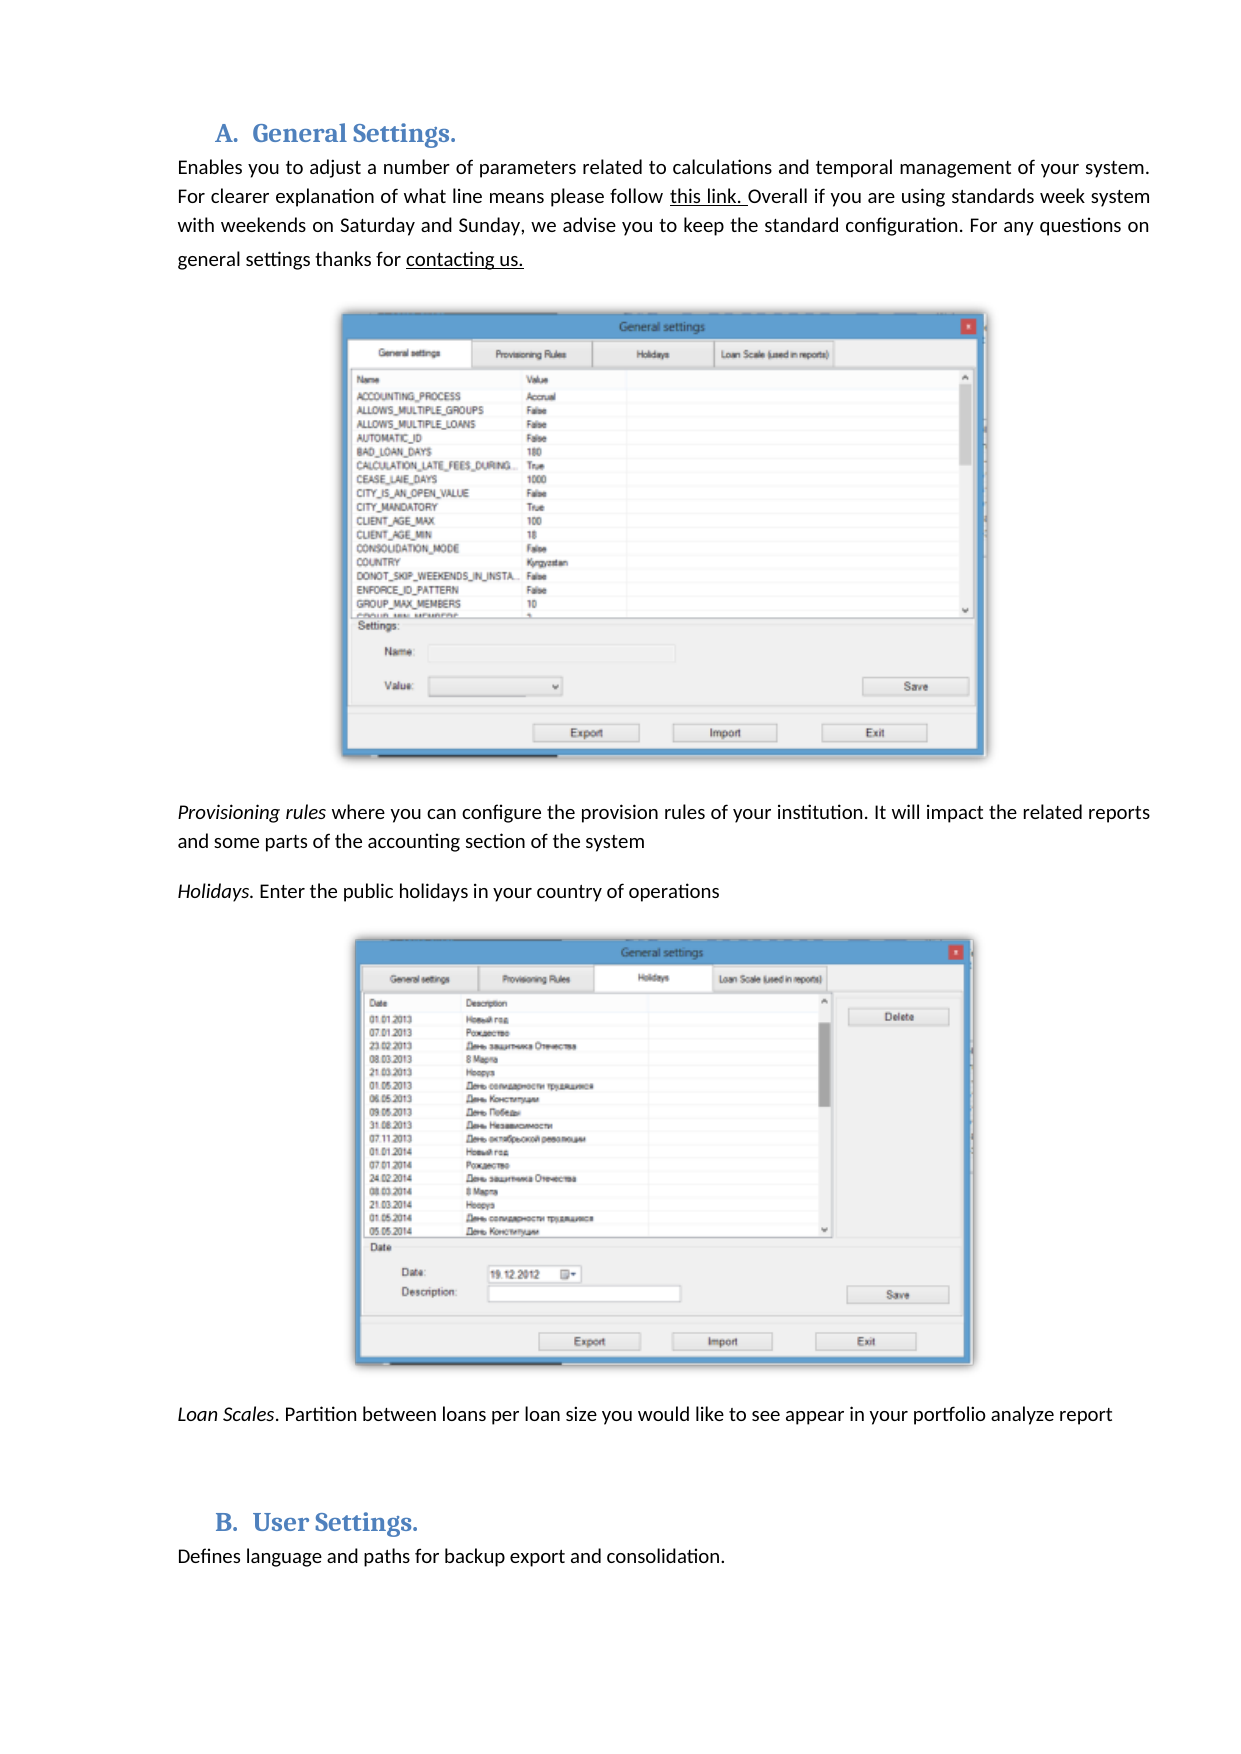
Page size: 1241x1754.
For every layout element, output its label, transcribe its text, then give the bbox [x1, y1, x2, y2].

picture [326, 297, 1003, 774]
subtitle User Settings. [215, 1507, 1152, 1538]
picture [340, 924, 989, 1381]
text Holidays. Enter the public holidays in your country of operations [177, 878, 1152, 904]
text Loan Scales. Partition between loans per loan size you would like to see appear in your portfolio analyze report [177, 1402, 1152, 1427]
subtitle General Settings. [215, 118, 1152, 149]
text Defines language and paths for backup export and consolidation. [177, 1543, 1152, 1568]
text Provisioning rules where you can configure the provision rules of your institution. It will impact the related reports and some parts of the accounting section of the system [177, 799, 1152, 854]
